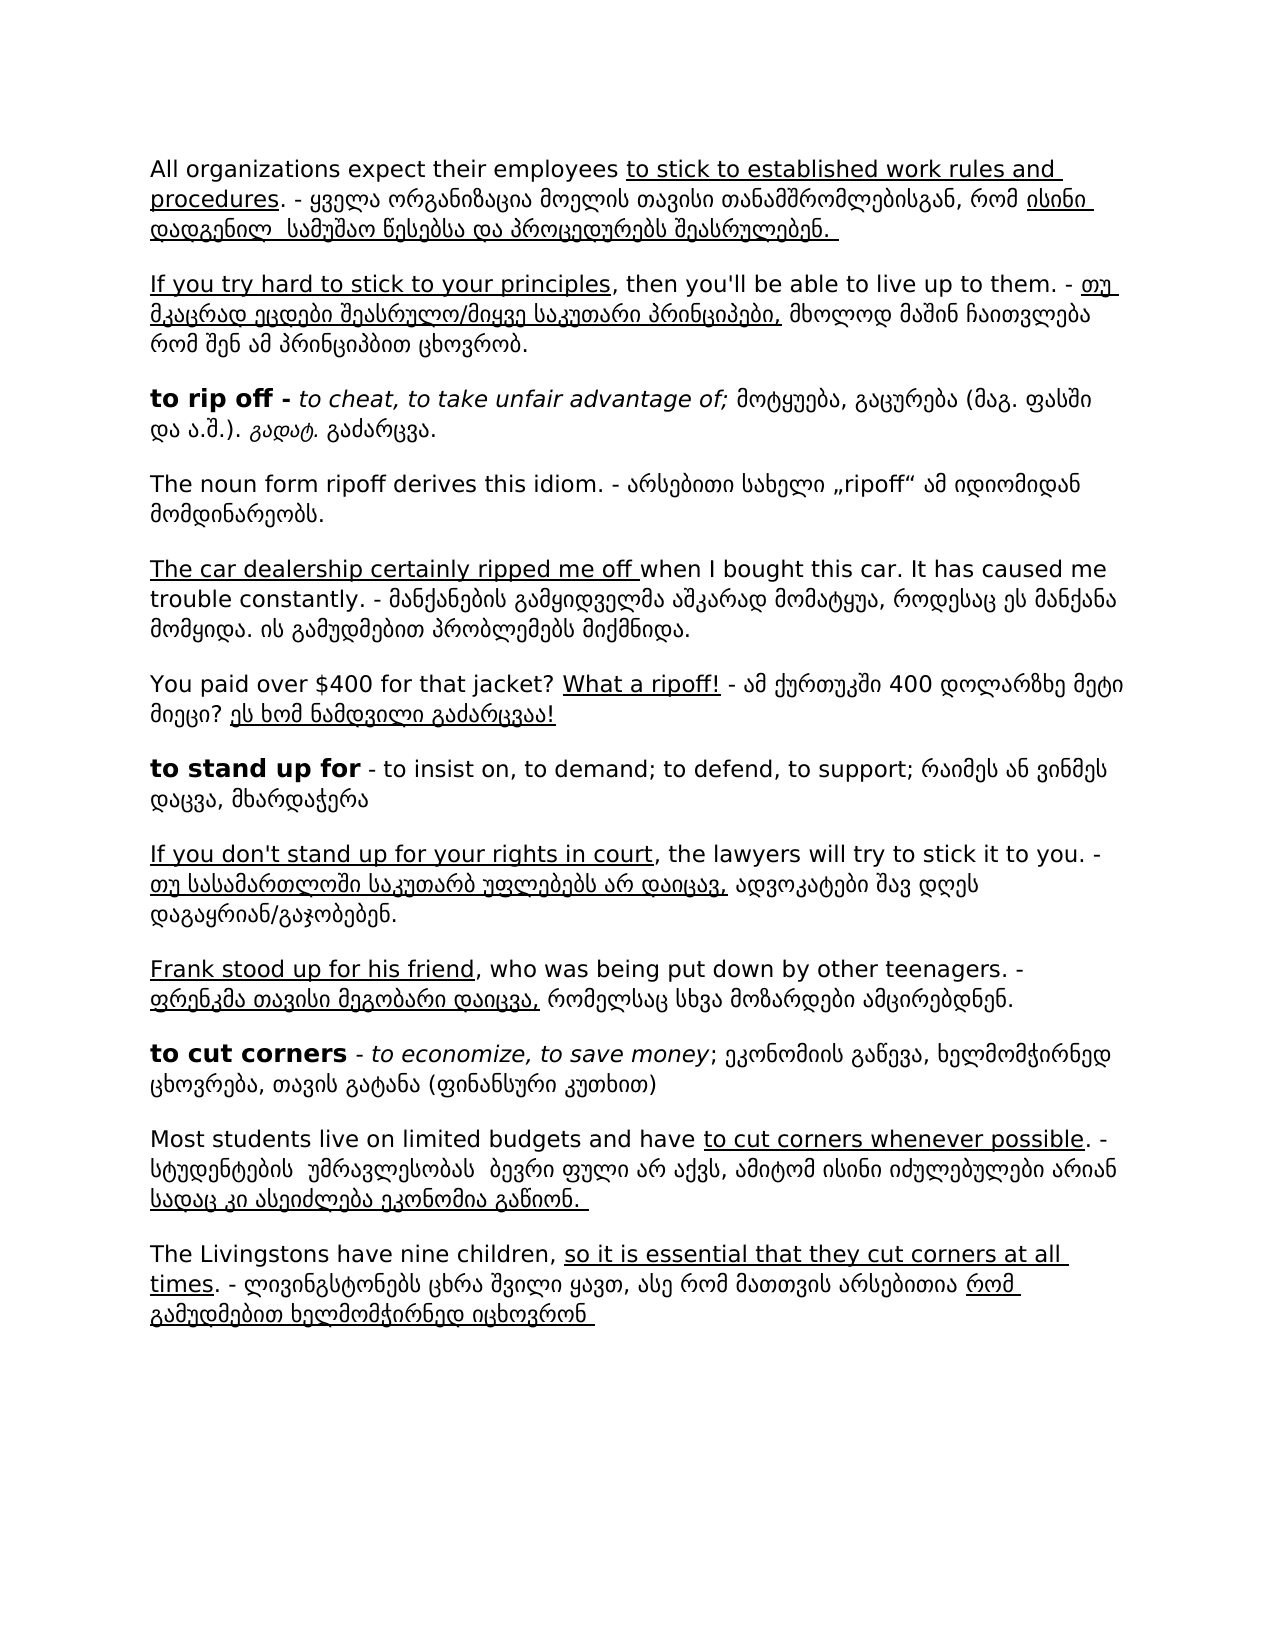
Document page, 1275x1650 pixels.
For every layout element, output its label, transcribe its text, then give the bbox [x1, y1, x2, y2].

text You paid over $400 for that jacket? What a ripoff! - ამ ქურთუკში 400 დოლარზხე მეტი მიეცი? ეს ხომ ნამდვილი გაძარცვაა! [150, 668, 1125, 728]
text The Livingstons have nine children, so it is essential that they cut corners at all times. - ლივინგსტონებს ცხრა შვილი ყავთ, ასე რომ მათთვის არსებითია რომ გამუდმებით ხელმომჭირნედ იცხოვრონ [150, 1238, 1125, 1328]
text If you don't stand up for your rights in court, the lawyers will try to stick it to you. - თუ სასამართლოში საკუთარბ უფლებებს არ დაიცავ, ადვოკატები შავ დღეს დაგაყრიან/გაჯობებენ. [150, 838, 1125, 928]
text to cut corners - to economize, to save money; ეკონომიის გაწევა, ხელმომჭირნედ ცხოვრება, თავის გატანა (ფინანსური კუთხით) [150, 1038, 1125, 1098]
text The car dealership certainly ripped me off when I bought this car. It has caused me trouble constantly. - მანქანების გამყიდველმა აშკარად მომატყუა, როდესაც ეს მანქანა მომყიდა. ის გამუდმებით პრობლემებს მიქმნიდა. [150, 553, 1125, 643]
text All organizations expect their employees to stick to established work rules and procedures. - ყველა ორგანიზაცია მოელის თავისი თანამშრომლებისგან, რომ ისინი დადგენილ სამუშაო წესებსა და პროცედურებს შეასრულებენ. [150, 153, 1125, 243]
text to stand up for - to insist on, to demand; to defend, to support; რაიმეს ან ვინმეს დაცვა, მხარდაჭერა [150, 753, 1125, 813]
text The noun form ripoff derives this idiom. - არსებითი სახელი „ripoff“ ამ იდიომიდან მომდინარეობს. [150, 468, 1125, 528]
text Frank stood up for his friend, who was being put down by other teenagers. - ფრენკმა თავისი მეგობარი დაიცვა, რომელსაც სხვა მოზარდები ამცირებდნენ. [150, 953, 1125, 1013]
text If you try hard to stick to your principles, then you'll be able to live up to them. - თუ მკაცრად ეცდები შეასრულო/მიყვე საკუთარი პრინციპები, მხოლოდ მაშინ ჩაითვლება რომ შენ ამ პრინციპბით ცხოვრობ. [150, 268, 1125, 358]
text Most students live on limited budgets and have to cut corners whenever possible. - სტუდენტების უმრავლესობას ბევრი ფული არ აქვს, ამიტომ ისინი იძულებულები არიან სადაც კი ასეიძლება ეკონომია გაწიონ. [150, 1123, 1125, 1213]
text to rip off - to cheat, to take unfair advantage of; მოტყუება, გაცურება (მაგ. ფასში და ა.შ.). გადატ. გაძარცვა. [150, 383, 1125, 443]
